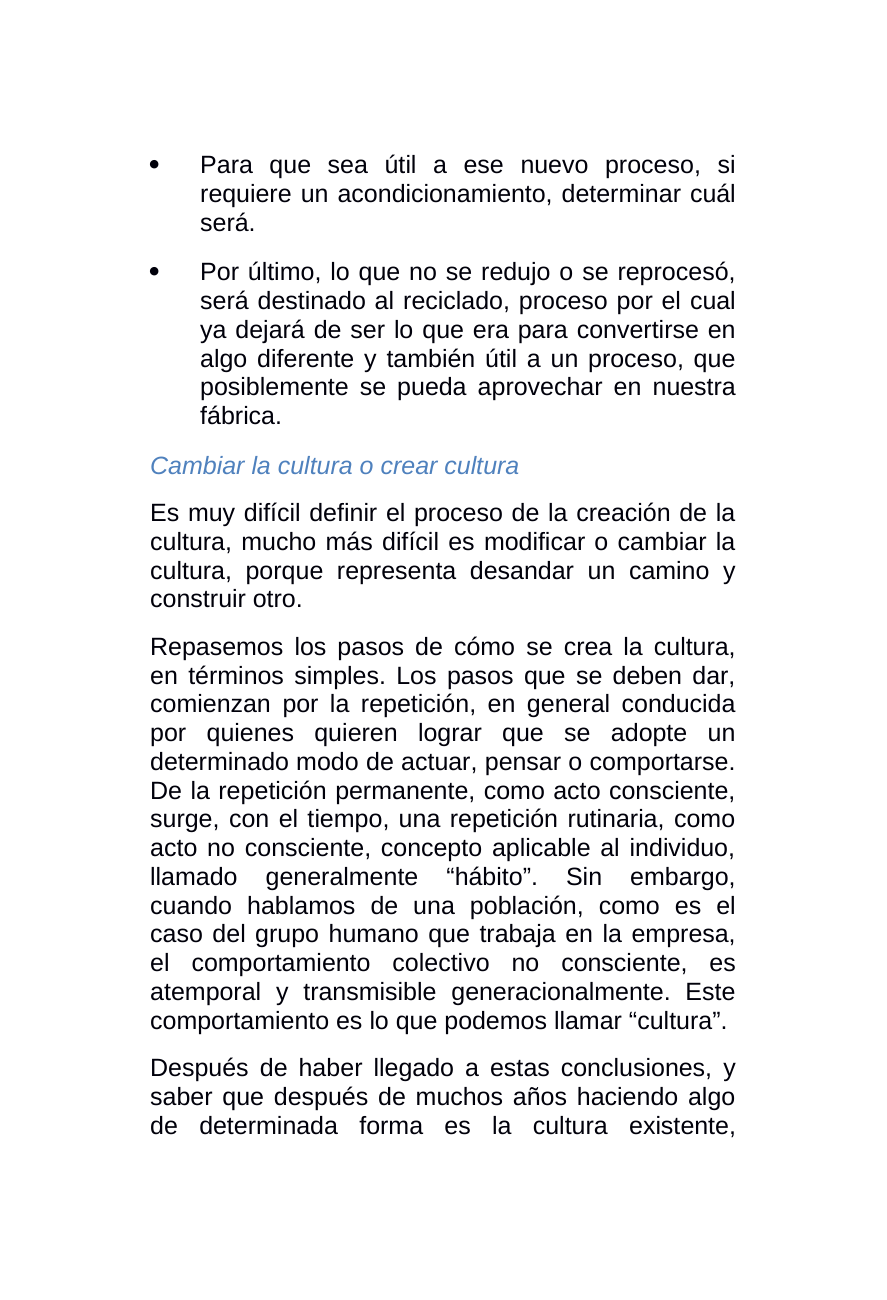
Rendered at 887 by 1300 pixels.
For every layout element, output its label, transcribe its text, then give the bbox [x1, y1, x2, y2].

text Repasemos los pasos de cómo se crea la cultura, en términos simples. Los pasos que se deben dar, comienzan por la repetición, en general conducida por quienes quieren lograr que se adopte un determinado modo de actuar, pensar o comportarse. De la repetición permanente, como acto consciente, surge, con el tiempo, una repetición rutinaria, como acto no consciente, concepto aplicable al individuo, llamado generalmente “hábito”. Sin embargo, cuando hablamos de una población, como es el caso del grupo humano que trabaja en la empresa, el comportamiento colectivo no consciente, es atemporal y transmisible generacionalmente. Este comportamiento es lo que podemos llamar “cultura”. [150, 632, 736, 1034]
text Es muy difícil definir el proceso de la creación de la cultura, mucho más difícil es modificar o cambiar la cultura, porque representa desandar un camino y construir otro. [150, 498, 736, 613]
list Para que sea útil a ese nuevo proceso, si requiere un acondicionamiento, determinar cuál será. [150, 150, 736, 236]
list Por último, lo que no se redujo o se reprocesó, será destinado al reciclado, proceso por el cual ya dejará de ser lo que era para convertirse en algo diferente y también útil a un proceso, que posiblemente se pueda aprovechar en nuestra fábrica. [150, 257, 736, 430]
subtitle Cambiar la cultura o crear cultura [150, 451, 736, 479]
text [150, 1053, 736, 1139]
